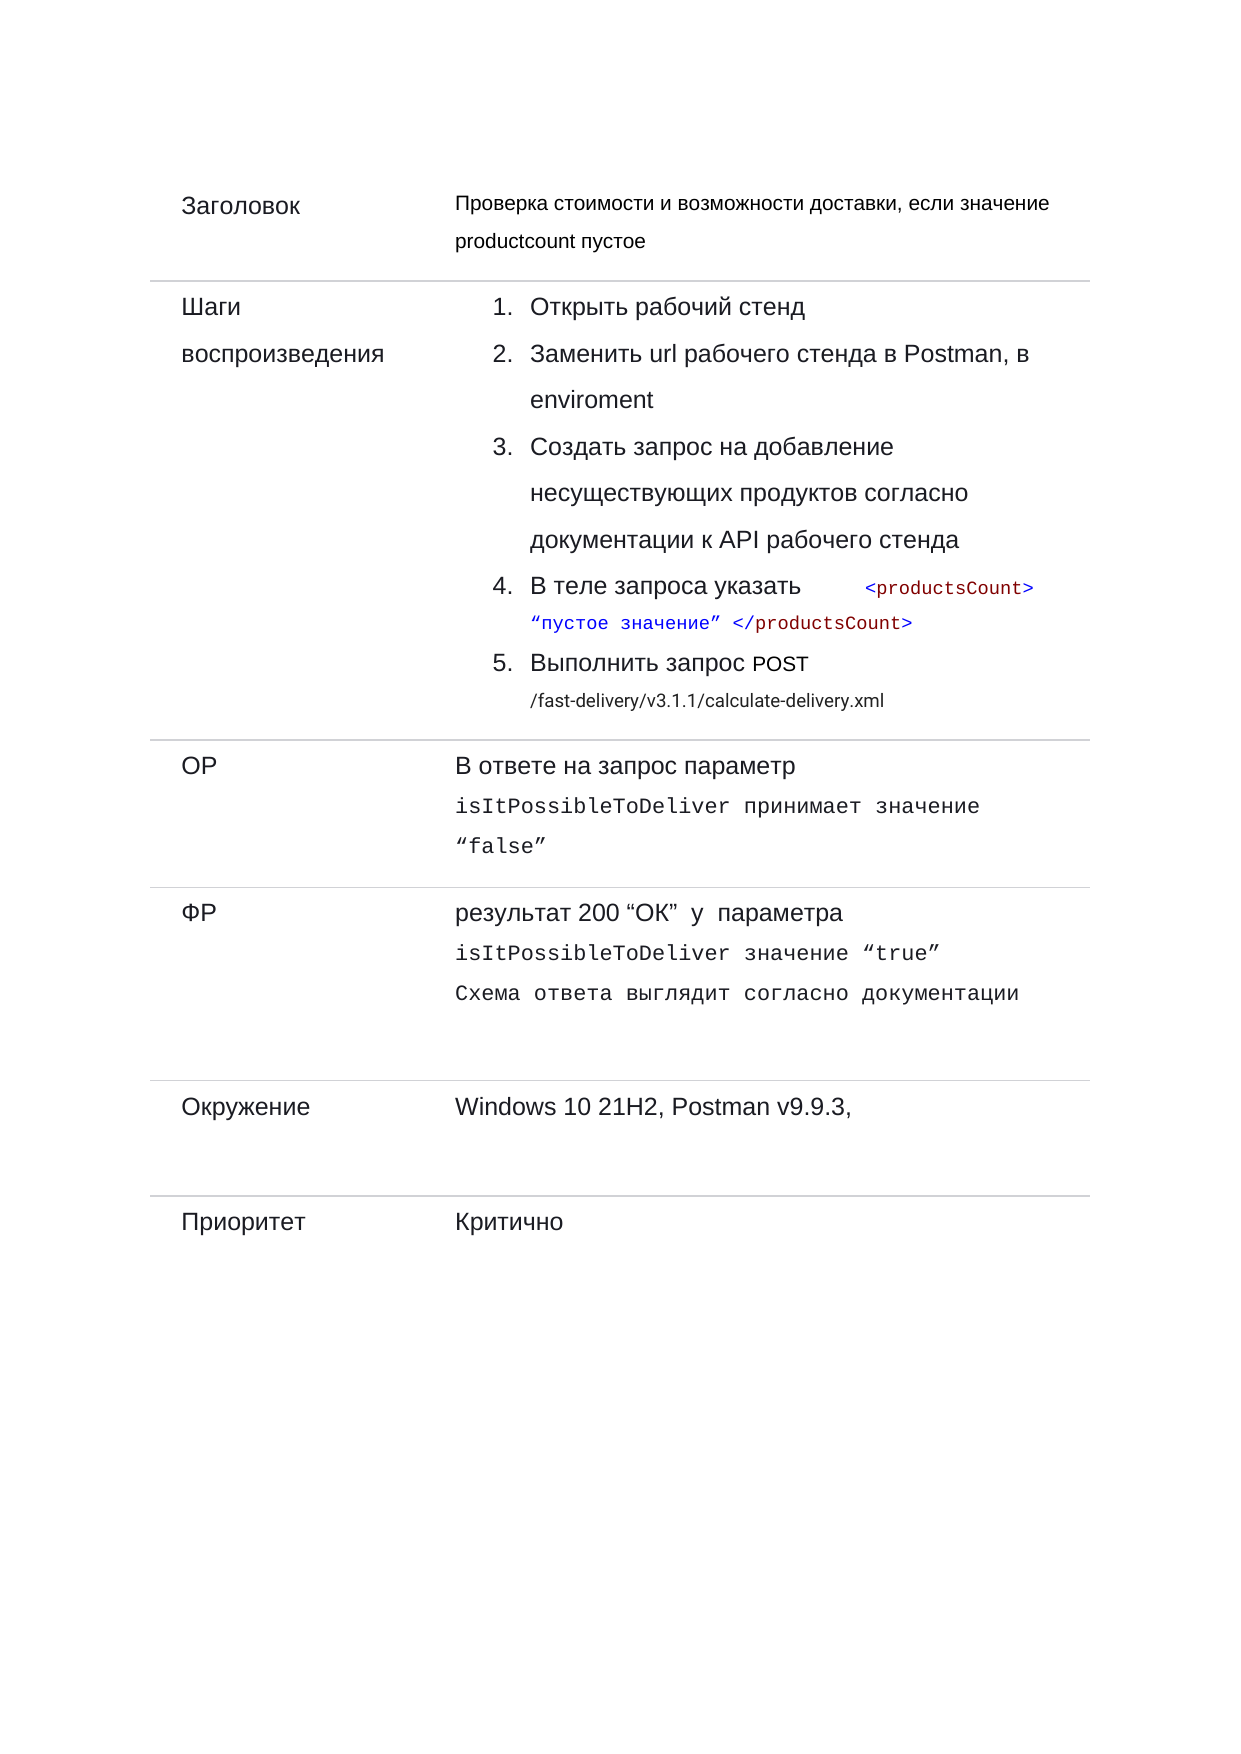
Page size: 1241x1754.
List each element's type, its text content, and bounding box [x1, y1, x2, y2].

table_cell Критично [424, 1197, 1090, 1263]
table_cell Приоритет [150, 1197, 424, 1263]
table_cell ФР [150, 888, 424, 1080]
table_header Проверка стоимости и возможности доставки, если значение productcount пустое [424, 180, 1090, 280]
table_cell ОР [150, 741, 424, 886]
table_header Заголовок [150, 180, 424, 280]
table_cell Открыть рабочий стенд Заменить url рабочего стенда в Postman, в enviroment Создать запрос на добавление несуществующих продуктов согласно документации к API рабочего стенда В теле запроса указать <productsCount> “пустое значение” </productsCount> Выполнить запрос POST /fast-delivery/v3.1.1/calculate-delivery.xml [424, 282, 1090, 739]
table_cell результат 200 “ОК” у параметра isItPossibleToDeliver значение “true” Схема ответа выглядит согласно документации [424, 888, 1090, 1080]
table_cell Windows 10 21H2, Postman v9.9.3, [424, 1081, 1090, 1195]
table_cell Окружение [150, 1081, 424, 1195]
table_cell В ответе на запрос параметр isItPossibleToDeliver принимает значение “false” [424, 741, 1090, 886]
table_cell Шаги воспроизведения [150, 282, 424, 739]
